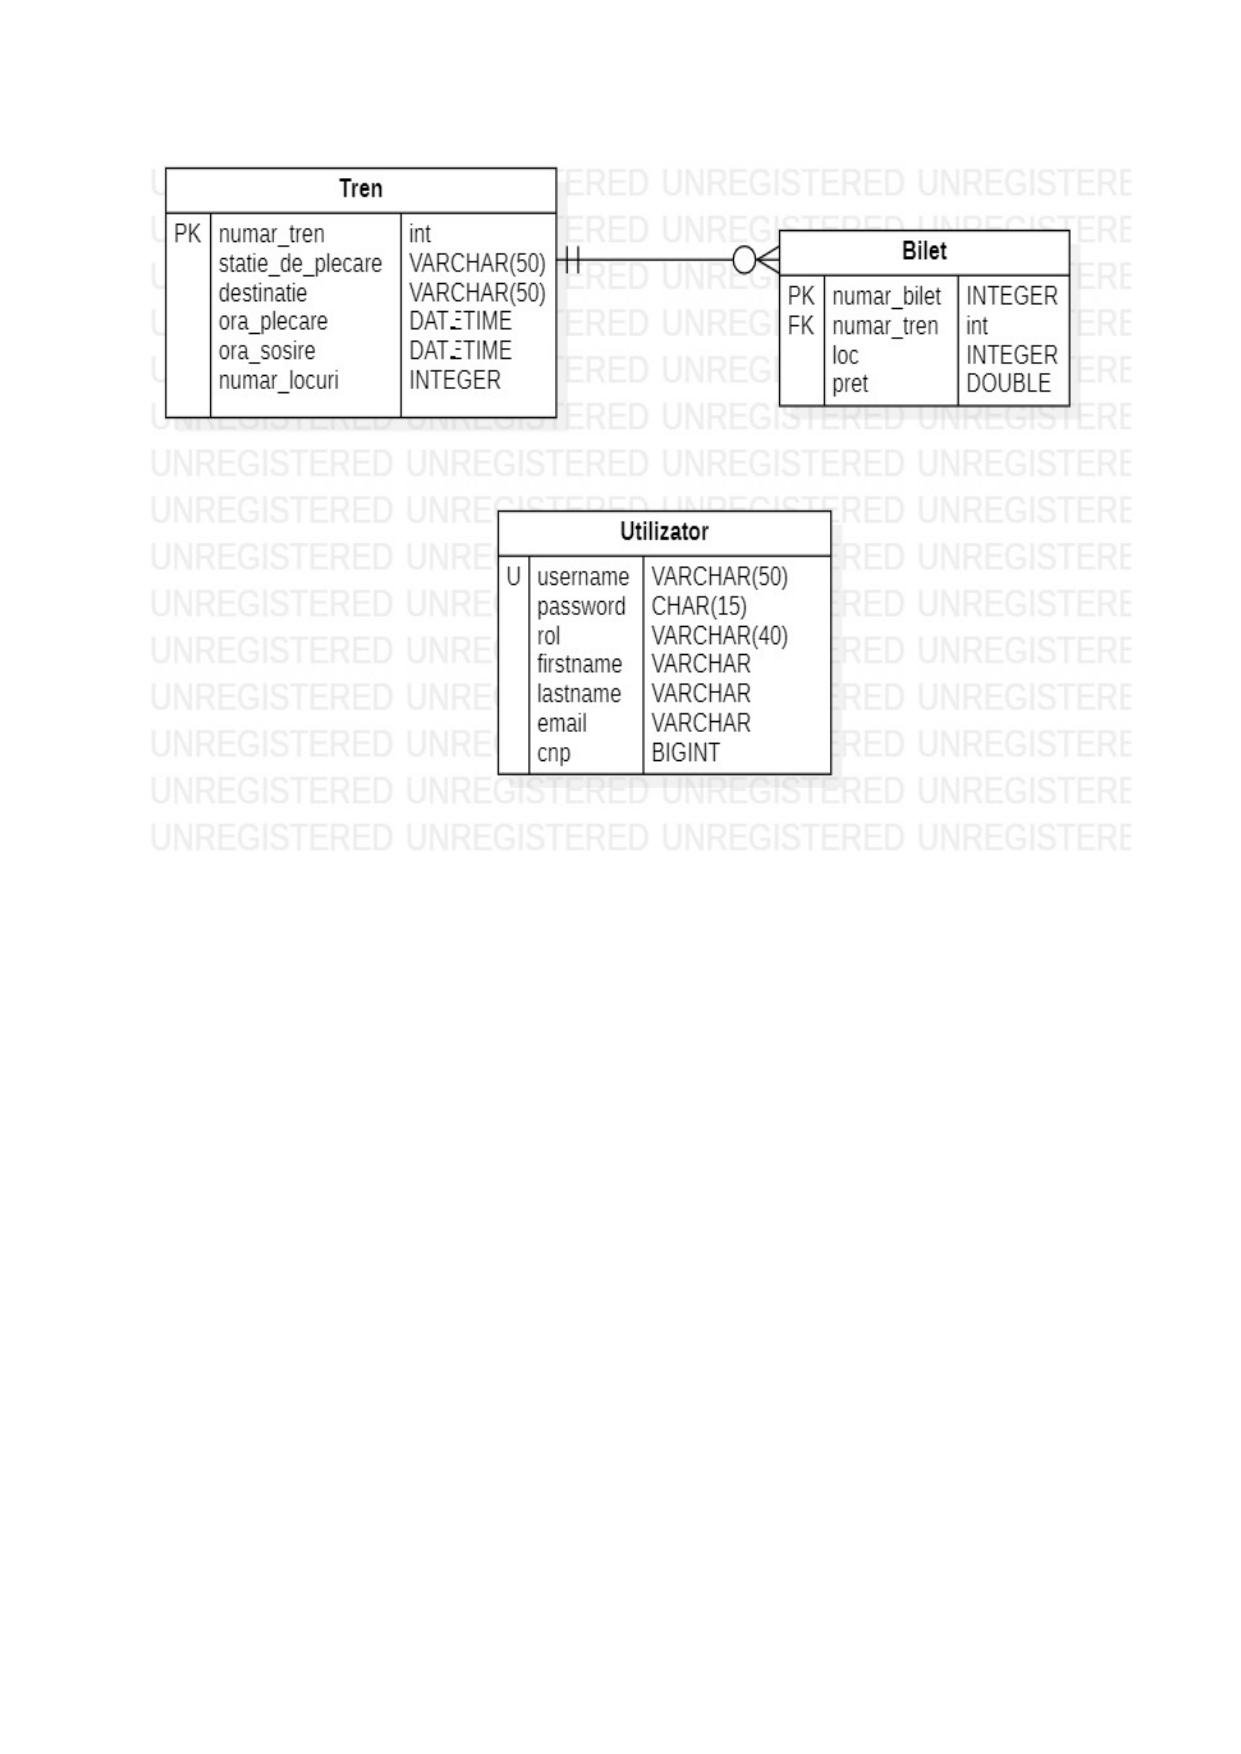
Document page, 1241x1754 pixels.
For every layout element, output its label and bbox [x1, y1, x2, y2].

picture [150, 150, 1132, 852]
